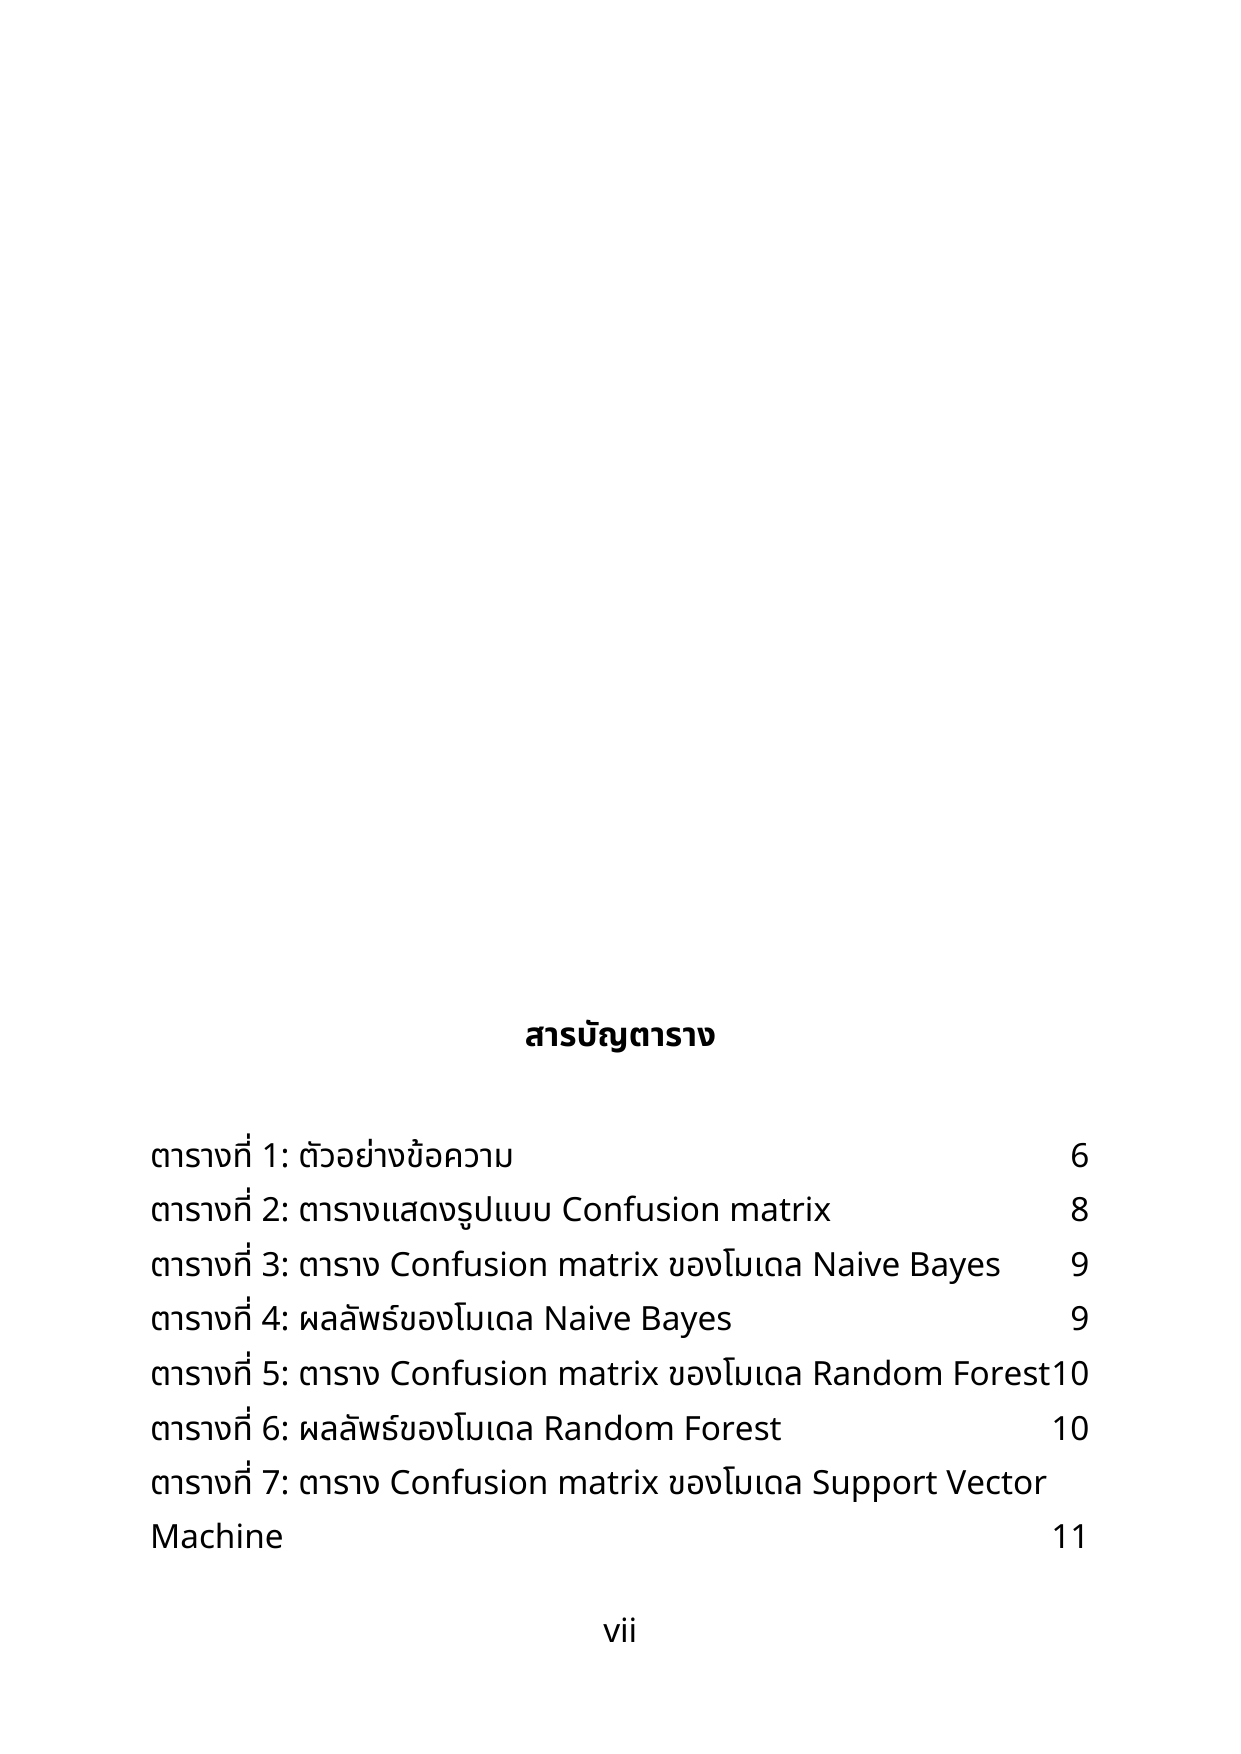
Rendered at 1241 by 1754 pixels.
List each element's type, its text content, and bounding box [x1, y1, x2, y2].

text ตารางที่ 3: ตาราง Confusion matrix ของโมเดล Naive Bayes 9 [150, 1241, 1090, 1291]
text ตารางที่ 7: ตาราง Confusion matrix ของโมเดล Support Vector Machine 11 [150, 1459, 1090, 1558]
text ตารางที่ 5: ตาราง Confusion matrix ของโมเดล Random Forest 10 [150, 1350, 1090, 1400]
subtitle สารบัญตาราง [150, 1011, 1090, 1062]
text ตารางที่ 2: ตารางแสดงรูปแบบ Confusion matrix 8 [150, 1186, 1090, 1237]
text ตารางที่ 6: ผลลัพธ์ของโมเดล Random Forest 10 [150, 1404, 1090, 1455]
text ตารางที่ 4: ผลลัพธ์ของโมเดล Naive Bayes 9 [150, 1295, 1090, 1346]
text ตารางที่ 1: ตัวอย่างข้อความ 6 [150, 1131, 1090, 1182]
